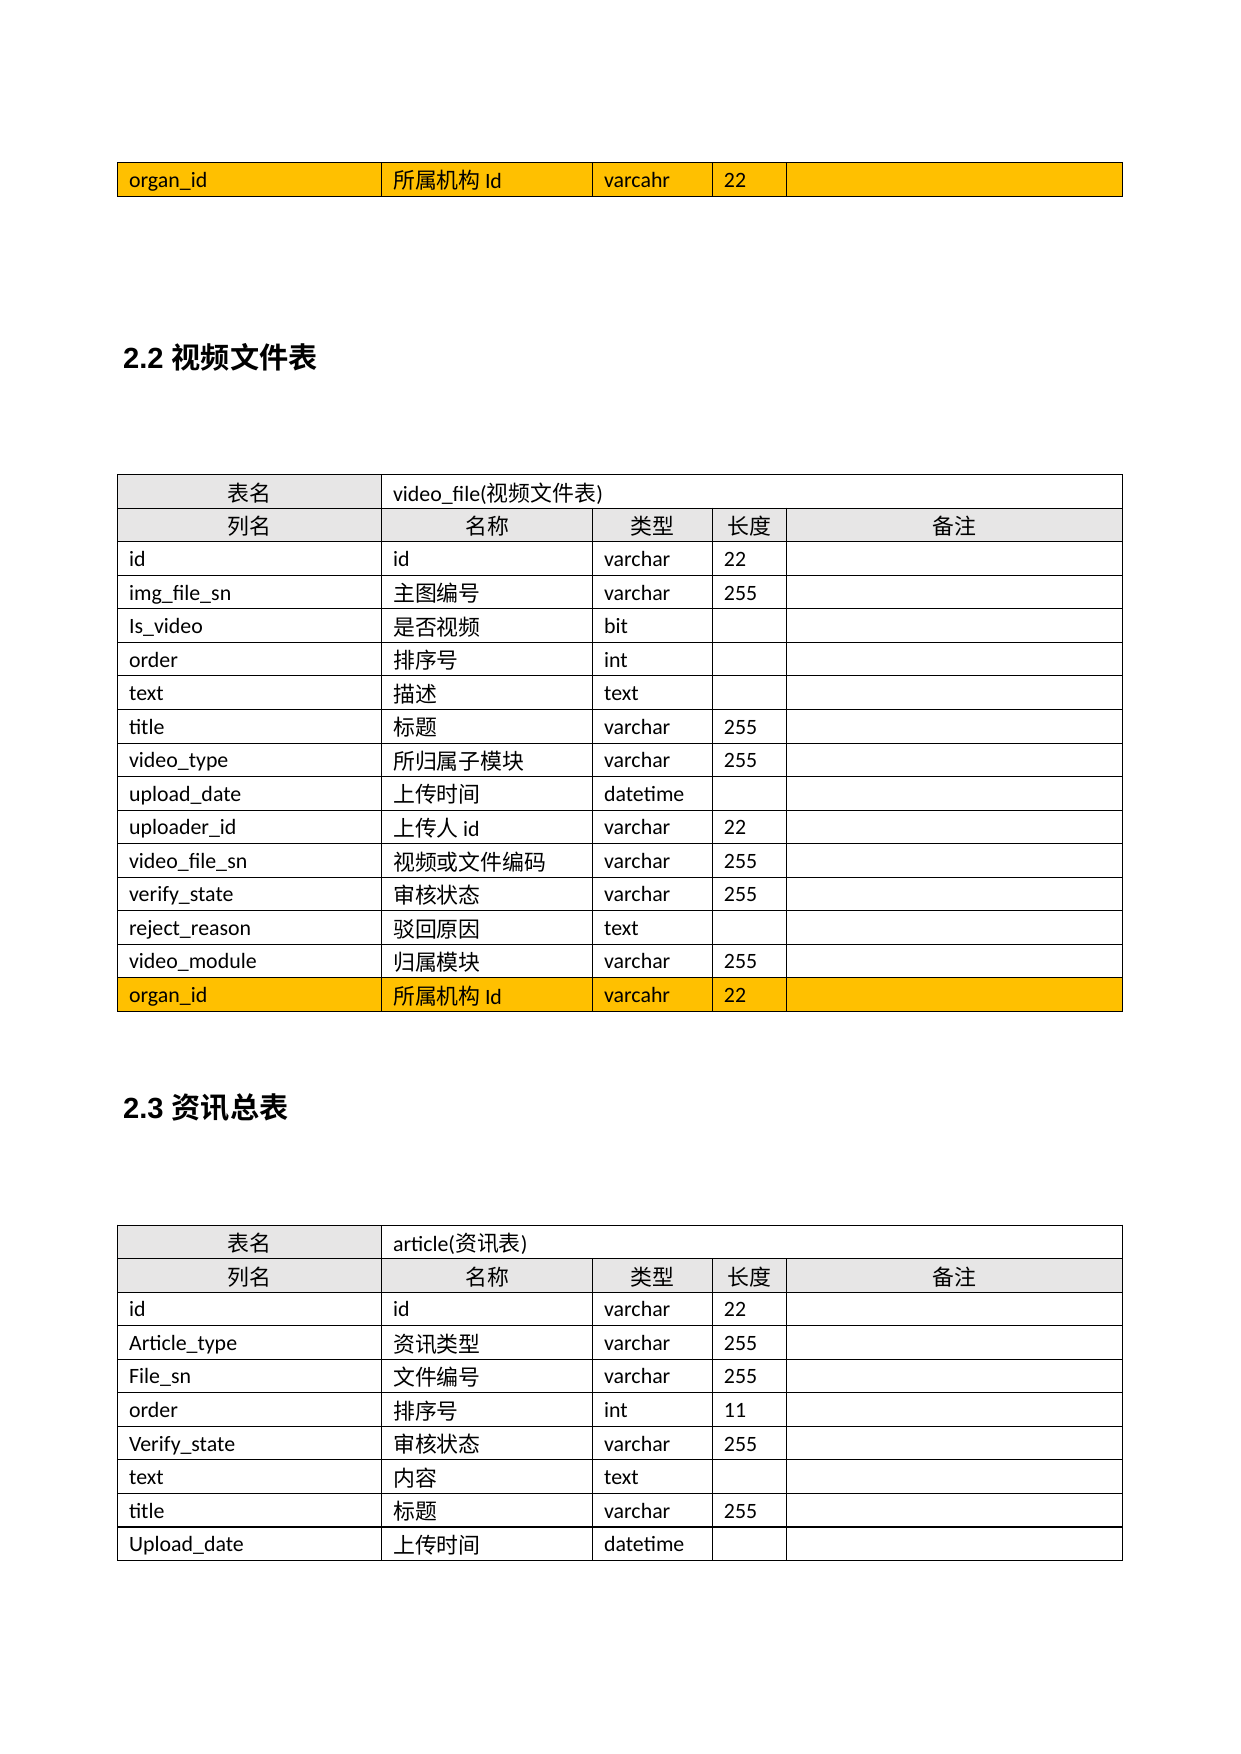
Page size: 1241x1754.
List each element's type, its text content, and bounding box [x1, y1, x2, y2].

table_cell [787, 777, 1122, 809]
table_cell 上传时间 [382, 1528, 592, 1560]
table_cell Article_type [118, 1326, 381, 1359]
table_cell [787, 542, 1122, 575]
table_cell varchar [593, 945, 712, 977]
table_cell 255 [713, 1326, 786, 1359]
table_cell 255 [713, 945, 786, 977]
table_cell 备注 [787, 1259, 1122, 1292]
table_cell 上传人id [382, 811, 592, 843]
table_cell 255 [713, 878, 786, 910]
table_cell text [593, 1460, 712, 1493]
table_cell 所属机构Id [382, 163, 592, 196]
table_cell order [118, 1393, 381, 1426]
table_cell [713, 1528, 786, 1560]
table_cell 上传时间 [382, 777, 592, 809]
table_cell 22 [713, 163, 786, 196]
table_cell 名称 [382, 509, 592, 541]
table_cell 内容 [382, 1460, 592, 1493]
table_cell reject_reason [118, 911, 381, 944]
table_cell 255 [713, 1427, 786, 1459]
table_cell [787, 1427, 1122, 1459]
table_cell verify_state [118, 878, 381, 910]
table_cell 归属模块 [382, 945, 592, 977]
table_header 表名 [118, 475, 381, 508]
table_cell [713, 676, 786, 709]
table_cell [787, 811, 1122, 843]
table_cell 22 [713, 978, 786, 1011]
table_cell title [118, 1494, 381, 1526]
table_cell [787, 878, 1122, 910]
table_cell 标题 [382, 1494, 592, 1526]
table_cell 类型 [593, 509, 712, 541]
table_cell File_sn [118, 1360, 381, 1392]
table_cell id [382, 1293, 592, 1325]
table_cell [787, 978, 1122, 1011]
table_header 表名 [118, 1226, 381, 1258]
table_cell 255 [713, 744, 786, 776]
table_cell uploader_id [118, 811, 381, 843]
table_cell [787, 844, 1122, 877]
table_cell 驳回原因 [382, 911, 592, 944]
table_cell varchar [593, 744, 712, 776]
table_cell datetime [593, 777, 712, 809]
table_cell [787, 576, 1122, 608]
table_cell 备注 [787, 509, 1122, 541]
table_cell [713, 643, 786, 675]
table_cell int [593, 1393, 712, 1426]
table_cell varchar [593, 811, 712, 843]
table_cell 类型 [593, 1259, 712, 1292]
table_cell varchar [593, 576, 712, 608]
table_cell upload_date [118, 777, 381, 809]
table_cell img_file_sn [118, 576, 381, 608]
table_cell varchar [593, 1293, 712, 1325]
subtitle 2.3 资讯总表 [123, 1073, 1117, 1138]
table_cell text [118, 1460, 381, 1493]
table_cell [713, 609, 786, 642]
table_cell 排序号 [382, 1393, 592, 1426]
table_cell datetime [593, 1528, 712, 1560]
table_cell varchar [593, 542, 712, 575]
table_cell text [593, 911, 712, 944]
table_cell 资讯类型 [382, 1326, 592, 1359]
table_cell 所归属子模块 [382, 744, 592, 776]
table_cell 是否视频 [382, 609, 592, 642]
table_cell [787, 1326, 1122, 1359]
table_cell 标题 [382, 710, 592, 742]
table_cell [787, 1494, 1122, 1526]
table_cell [713, 777, 786, 809]
table_cell [787, 911, 1122, 944]
subtitle 2.2 视频文件表 [123, 323, 1117, 388]
table_cell 长度 [713, 509, 786, 541]
table_cell text [118, 676, 381, 709]
table_cell [787, 163, 1122, 196]
table_cell 主图编号 [382, 576, 592, 608]
table_cell video_file_sn [118, 844, 381, 877]
table_cell [787, 1393, 1122, 1426]
table_cell varchar [593, 1494, 712, 1526]
table_cell [713, 911, 786, 944]
table_cell varchar [593, 1360, 712, 1392]
table_cell organ_id [118, 978, 381, 1011]
table_cell title [118, 710, 381, 742]
table_cell id [118, 1293, 381, 1325]
table_cell 排序号 [382, 643, 592, 675]
table_header video_file(视频文件表) [382, 475, 1122, 508]
table_cell [787, 710, 1122, 742]
table_cell [787, 1528, 1122, 1560]
table_cell text [593, 676, 712, 709]
table_header article(资讯表) [382, 1226, 1122, 1258]
table_cell [787, 676, 1122, 709]
table_cell 255 [713, 710, 786, 742]
table_cell video_module [118, 945, 381, 977]
table_cell 审核状态 [382, 1427, 592, 1459]
table_cell 22 [713, 1293, 786, 1325]
table_cell [787, 643, 1122, 675]
table_cell [713, 1460, 786, 1493]
table_cell [787, 609, 1122, 642]
table_cell 列名 [118, 1259, 381, 1292]
table_cell id [118, 542, 381, 575]
table_cell id [382, 542, 592, 575]
table_cell [787, 1460, 1122, 1493]
table_cell 文件编号 [382, 1360, 592, 1392]
table_cell 22 [713, 542, 786, 575]
table_cell varchar [593, 844, 712, 877]
table_cell 描述 [382, 676, 592, 709]
table_cell 255 [713, 844, 786, 877]
table_cell 视频或文件编码 [382, 844, 592, 877]
table_cell 长度 [713, 1259, 786, 1292]
table_cell 11 [713, 1393, 786, 1426]
table_cell 列名 [118, 509, 381, 541]
table_cell 审核状态 [382, 878, 592, 910]
table_cell varcahr [593, 163, 712, 196]
table_cell varchar [593, 1427, 712, 1459]
table_cell 所属机构Id [382, 978, 592, 1011]
table_cell 255 [713, 576, 786, 608]
table_cell 名称 [382, 1259, 592, 1292]
table_cell varchar [593, 1326, 712, 1359]
table_cell varcahr [593, 978, 712, 1011]
table_cell order [118, 643, 381, 675]
table_cell Verify_state [118, 1427, 381, 1459]
table_cell 22 [713, 811, 786, 843]
table_cell varchar [593, 710, 712, 742]
table_cell Upload_date [118, 1528, 381, 1560]
table_cell video_type [118, 744, 381, 776]
table_cell [787, 1293, 1122, 1325]
table_cell bit [593, 609, 712, 642]
table_cell [787, 1360, 1122, 1392]
table_cell Is_video [118, 609, 381, 642]
table_cell int [593, 643, 712, 675]
table_cell organ_id [118, 163, 381, 196]
table_cell 255 [713, 1494, 786, 1526]
table_cell [787, 744, 1122, 776]
table_cell 255 [713, 1360, 786, 1392]
table_cell varchar [593, 878, 712, 910]
table_cell [787, 945, 1122, 977]
